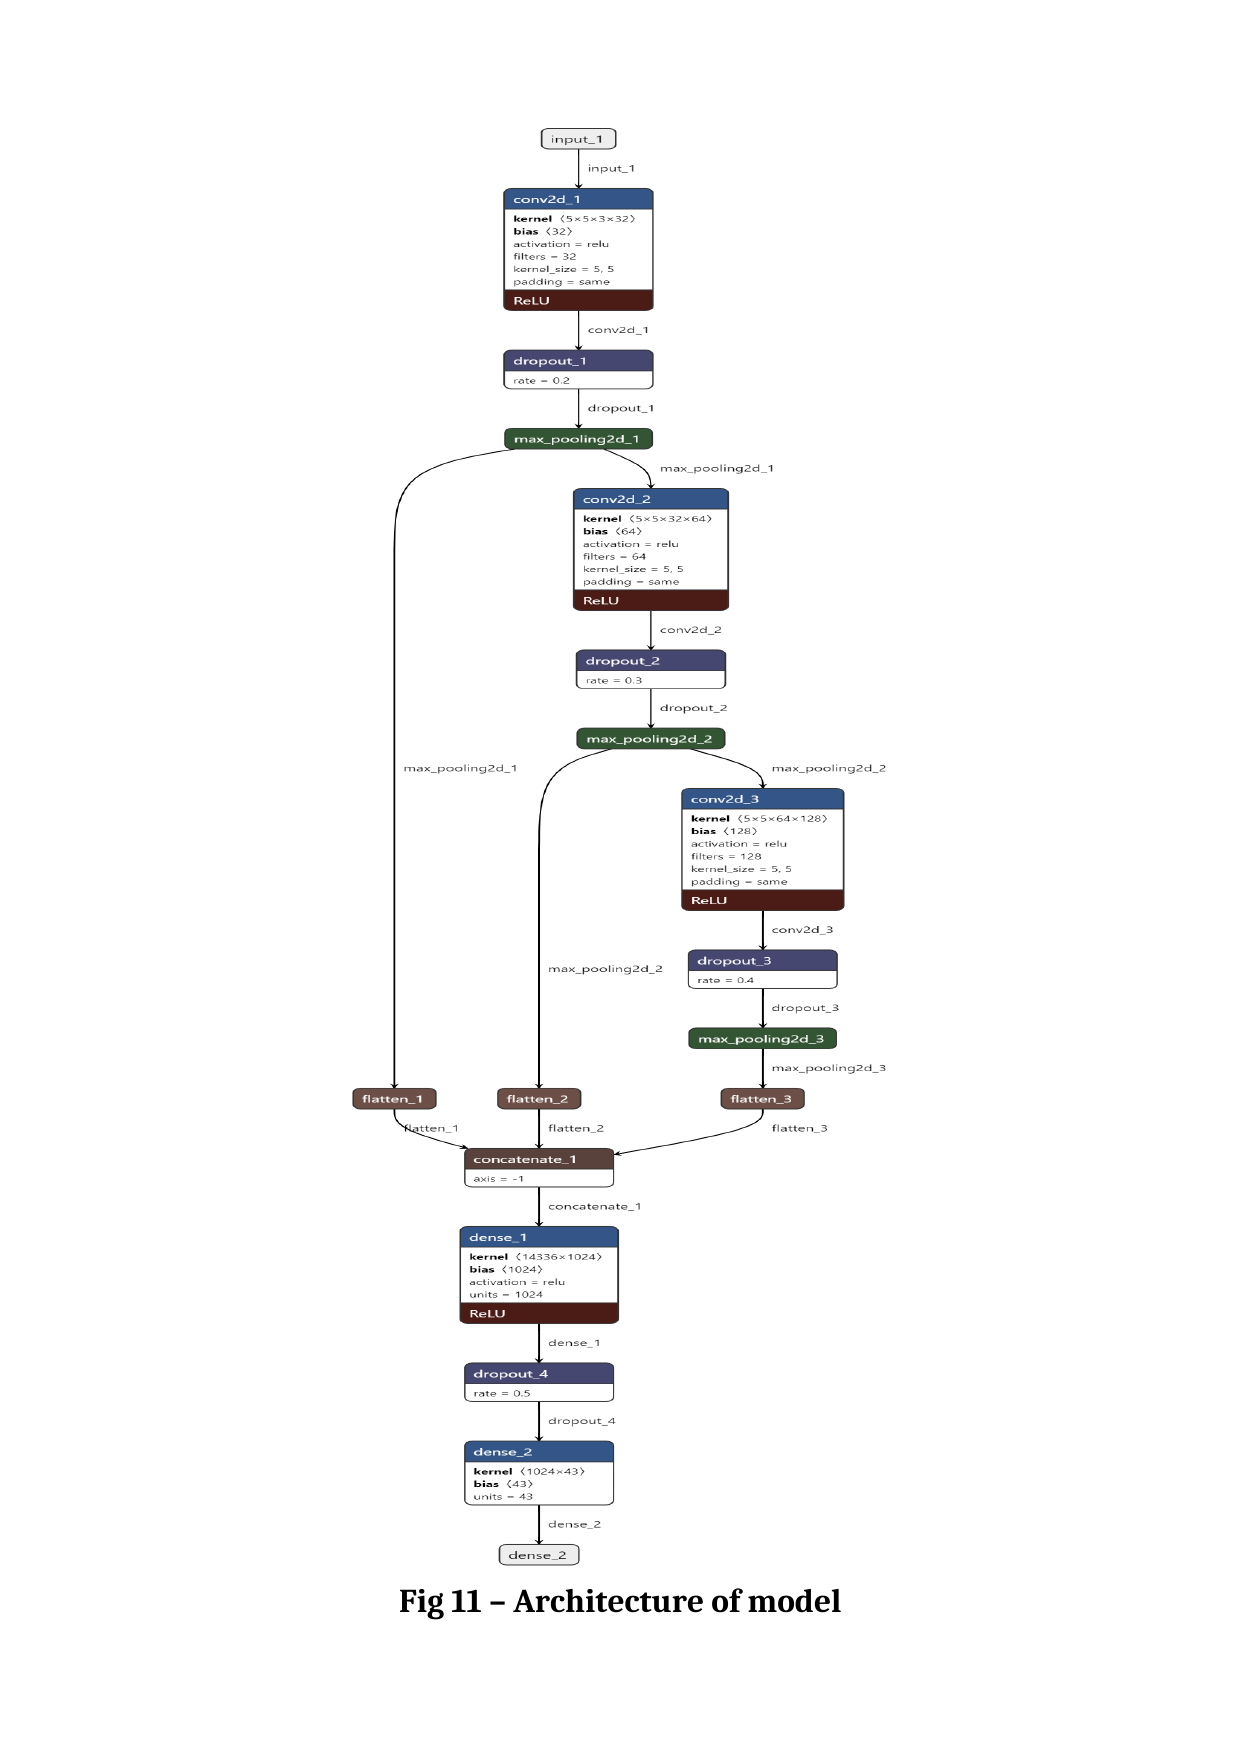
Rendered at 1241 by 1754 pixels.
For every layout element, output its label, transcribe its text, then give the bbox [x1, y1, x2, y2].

picture [326, 112, 915, 1581]
text Fig 11 – Architecture of model [100, 1582, 1140, 1621]
